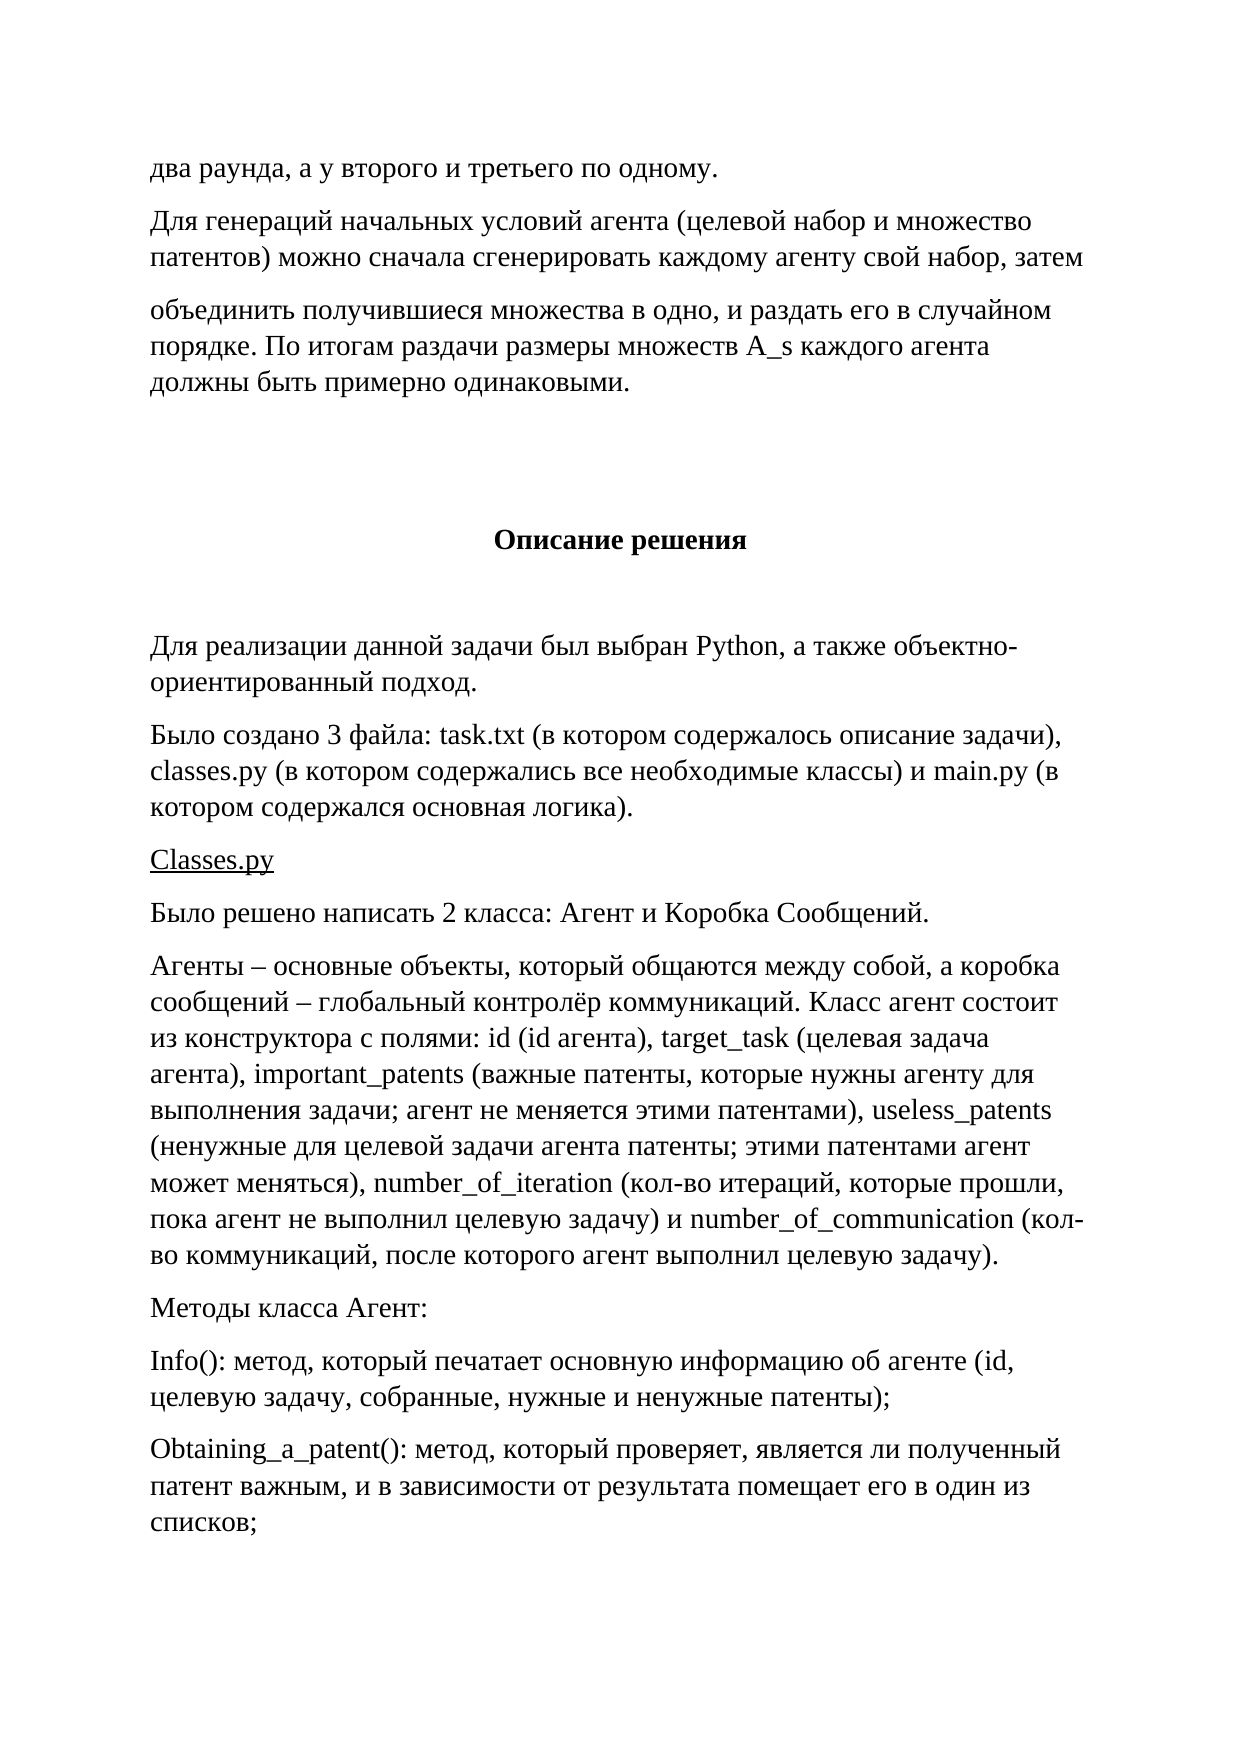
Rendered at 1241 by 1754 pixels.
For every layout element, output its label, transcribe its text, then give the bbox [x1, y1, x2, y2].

text Info(): метод, который печатает основную информацию об агенте (id, целевую задачу, собранные, нужные и ненужные патенты); [150, 1343, 1090, 1412]
text объединить получившиеся множества в одно, и раздать его в случайном порядке. По итогам раздачи размеры множеств A_s каждого агента должны быть примерно одинаковыми. [150, 292, 1090, 398]
text Для генераций начальных условий агента (целевой набор и множество патентов) можно сначала сгенерировать каждому агенту свой набор, затем [150, 203, 1090, 272]
text Методы класса Агент: [150, 1290, 1090, 1323]
text Было решено написать 2 класса: Агент и Коробка Сообщений. [150, 895, 1090, 928]
text Obtaining_a_patent(): метод, который проверяет, является ли полученный патент важным, и в зависимости от результата помещает его в один из списков; [150, 1432, 1090, 1537]
text два раунда, а у второго и третьего по одному. [150, 150, 1090, 183]
text Было создано 3 файла: task.txt (в котором содержалось описание задачи), classes.py (в котором содержались все необходимые классы) и main.py (в котором содержался основная логика). [150, 717, 1090, 823]
text Агенты – основные объекты, который общаются между собой, а коробка сообщений – глобальный контролёр коммуникаций. Класс агент состоит из конструктора с полями: id (id агента), target_task (целевая задача агента), important_patents (важные патенты, которые нужны агенту для выполнения задачи; агент не меняется этими патентами), useless_patents (ненужные для целевой задачи агента патенты; этими патентами агент может меняться), number_of_iteration (кол-во итераций, которые прошли, пока агент не выполнил целевую задачу) и number_of_communication (кол-во коммуникаций, после которого агент выполнил целевую задачу). [150, 948, 1090, 1271]
text Classes.py [150, 842, 1090, 876]
text Описание решения [150, 522, 1090, 556]
text Для реализации данной задачи был выбран Python, а также объектно-ориентированный подход. [150, 628, 1090, 698]
